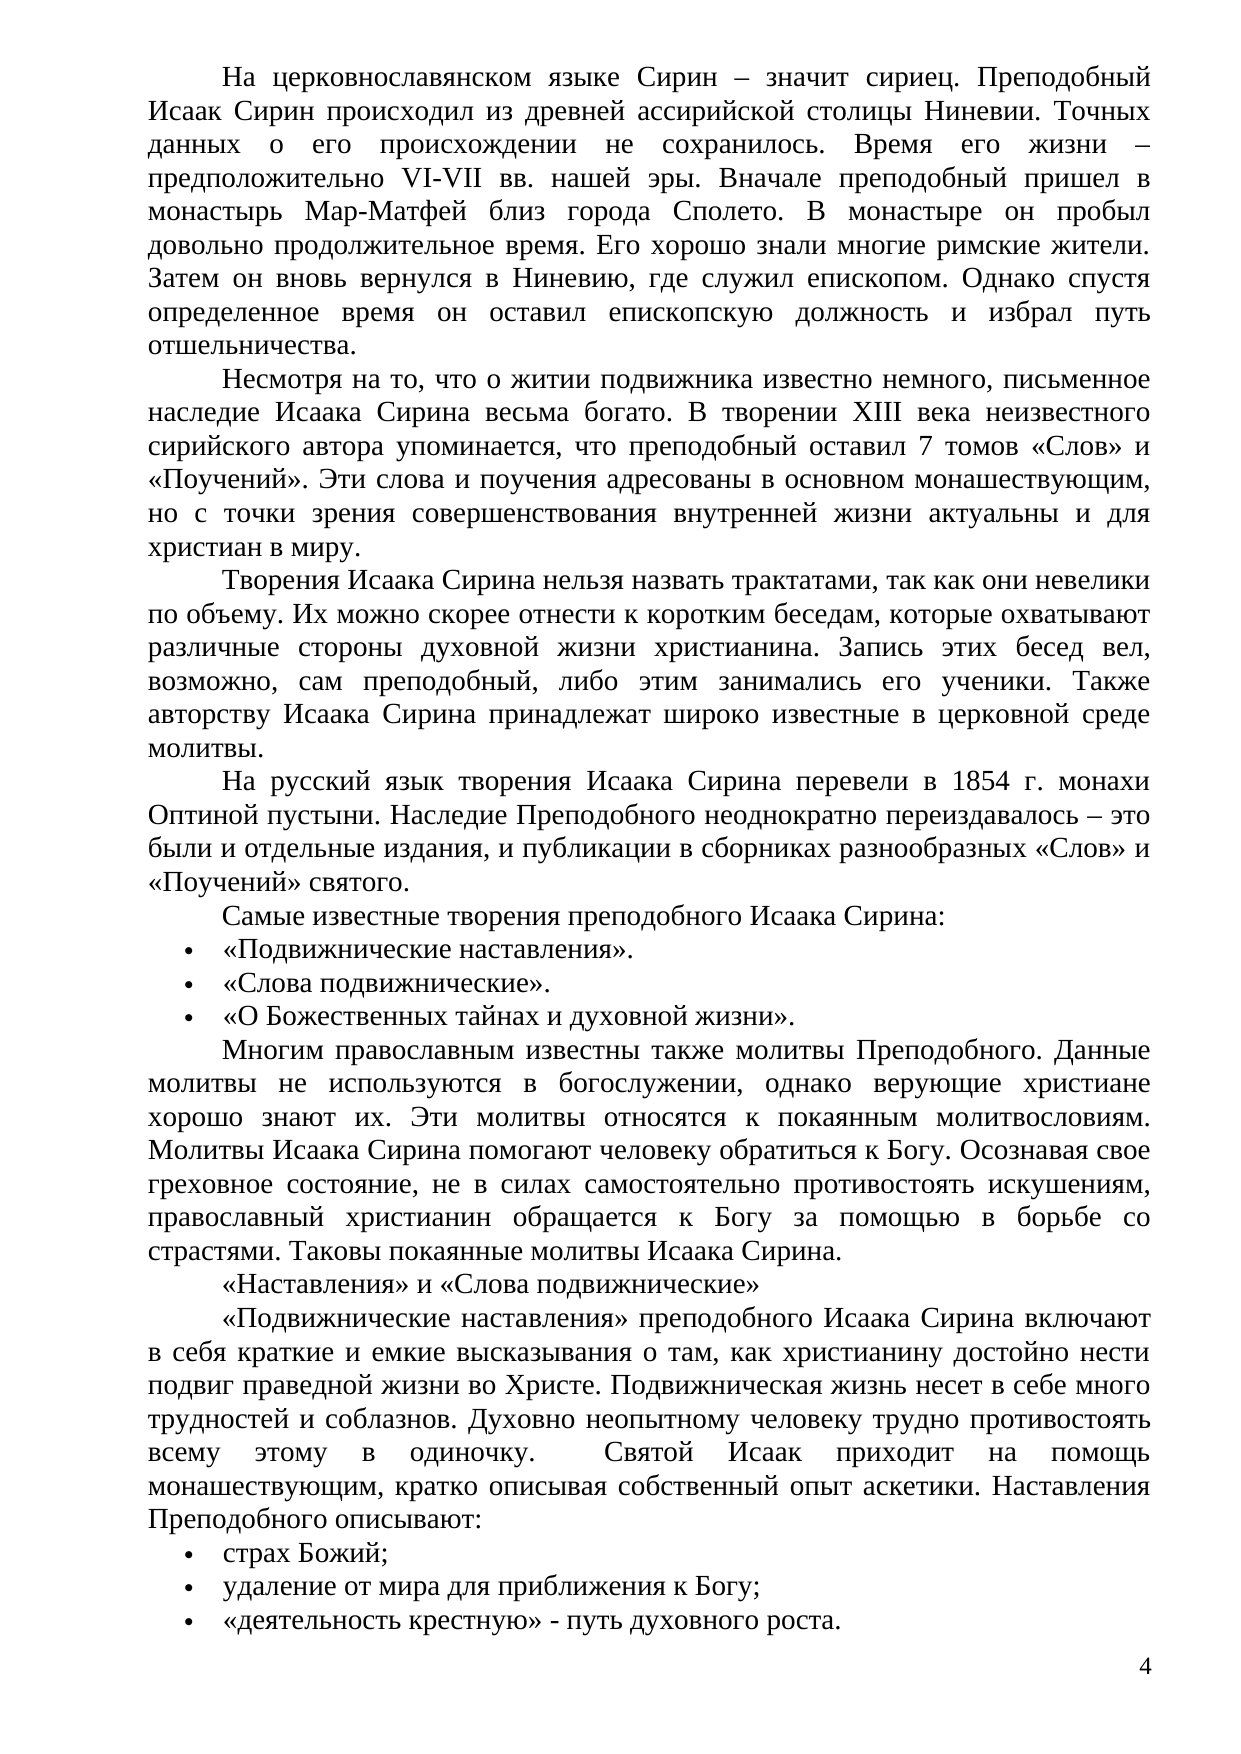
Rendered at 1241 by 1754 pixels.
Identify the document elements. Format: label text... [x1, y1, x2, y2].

list страх Божий; [185, 1535, 1152, 1568]
list «О Божественных тайнах и духовной жизни». [185, 998, 1152, 1032]
text «Подвижнические наставления» преподобного Исаака Сирина включают в себя краткие и емкие высказывания о там, как христианину достойно нести подвиг праведной жизни во Христе. Подвижническая жизнь несет в себе много трудностей и соблазнов. Духовно неопытному человеку трудно противостоять всему этому в одиночку. Святой Исаак приходит на помощь монашествующим, кратко описывая собственный опыт аскетики. Наставления Преподобного описывают: [148, 1300, 1152, 1535]
list «деятельность крестную» - путь духовного роста. [185, 1602, 1152, 1636]
text «Наставления» и «Слова подвижнические» [148, 1267, 1152, 1300]
text На церковнославянском языке Сирин – значит сириец. Преподобный Исаак Сирин происходил из древней ассирийской столицы Ниневии. Точных данных о его происхождении не сохранилось. Время его жизни – предположительно VI-VII вв. нашей эры. Вначале преподобный пришел в монастырь Мар-Матфей близ города Сполето. В монастыре он пробыл довольно продолжительное время. Его хорошо знали многие римские жители. Затем он вновь вернулся в Ниневию, где служил епископом. Однако спустя определенное время он оставил епископскую должность и избрал путь отшельничества. [148, 59, 1152, 361]
text Творения Исаака Сирина нельзя назвать трактатами, так как они невелики по объему. Их можно скорее отнести к коротким беседам, которые охватывают различные стороны духовной жизни христианина. Запись этих бесед вел, возможно, сам преподобный, либо этим занимались его ученики. Также авторству Исаака Сирина принадлежат широко известные в церковной среде молитвы. [148, 562, 1152, 763]
list «Подвижнические наставления». [185, 931, 1152, 965]
list «Слова подвижнические». [185, 965, 1152, 998]
text На русский язык творения Исаака Сирина перевели в 1854 г. монахи Оптиной пустыни. Наследие Преподобного неоднократно переиздавалось – это были и отдельные издания, и публикации в сборниках разнообразных «Слов» и «Поучений» святого. [148, 763, 1152, 898]
text Самые известные творения преподобного Исаака Сирина: [148, 898, 1152, 931]
text Несмотря на то, что о житии подвижника известно немного, письменное наследие Исаака Сирина весьма богато. В творении XIII века неизвестного сирийского автора упоминается, что преподобный оставил 7 томов «Слов» и «Поучений». Эти слова и поучения адресованы в основном монашествующим, но с точки зрения совершенствования внутренней жизни актуальны и для христиан в миру. [148, 361, 1152, 562]
list удаление от мира для приближения к Богу; [185, 1568, 1152, 1602]
text Многим православным известны также молитвы Преподобного. Данные молитвы не используются в богослужении, однако верующие христиане хорошо знают их. Эти молитвы относятся к покаянным молитвословиям. Молитвы Исаака Сирина помогают человеку обратиться к Богу. Осознавая свое греховное состояние, не в силах самостоятельно противостоять искушениям, православный христианин обращается к Богу за помощью в борьбе со страстями. Таковы покаянные молитвы Исаака Сирина. [148, 1032, 1152, 1267]
